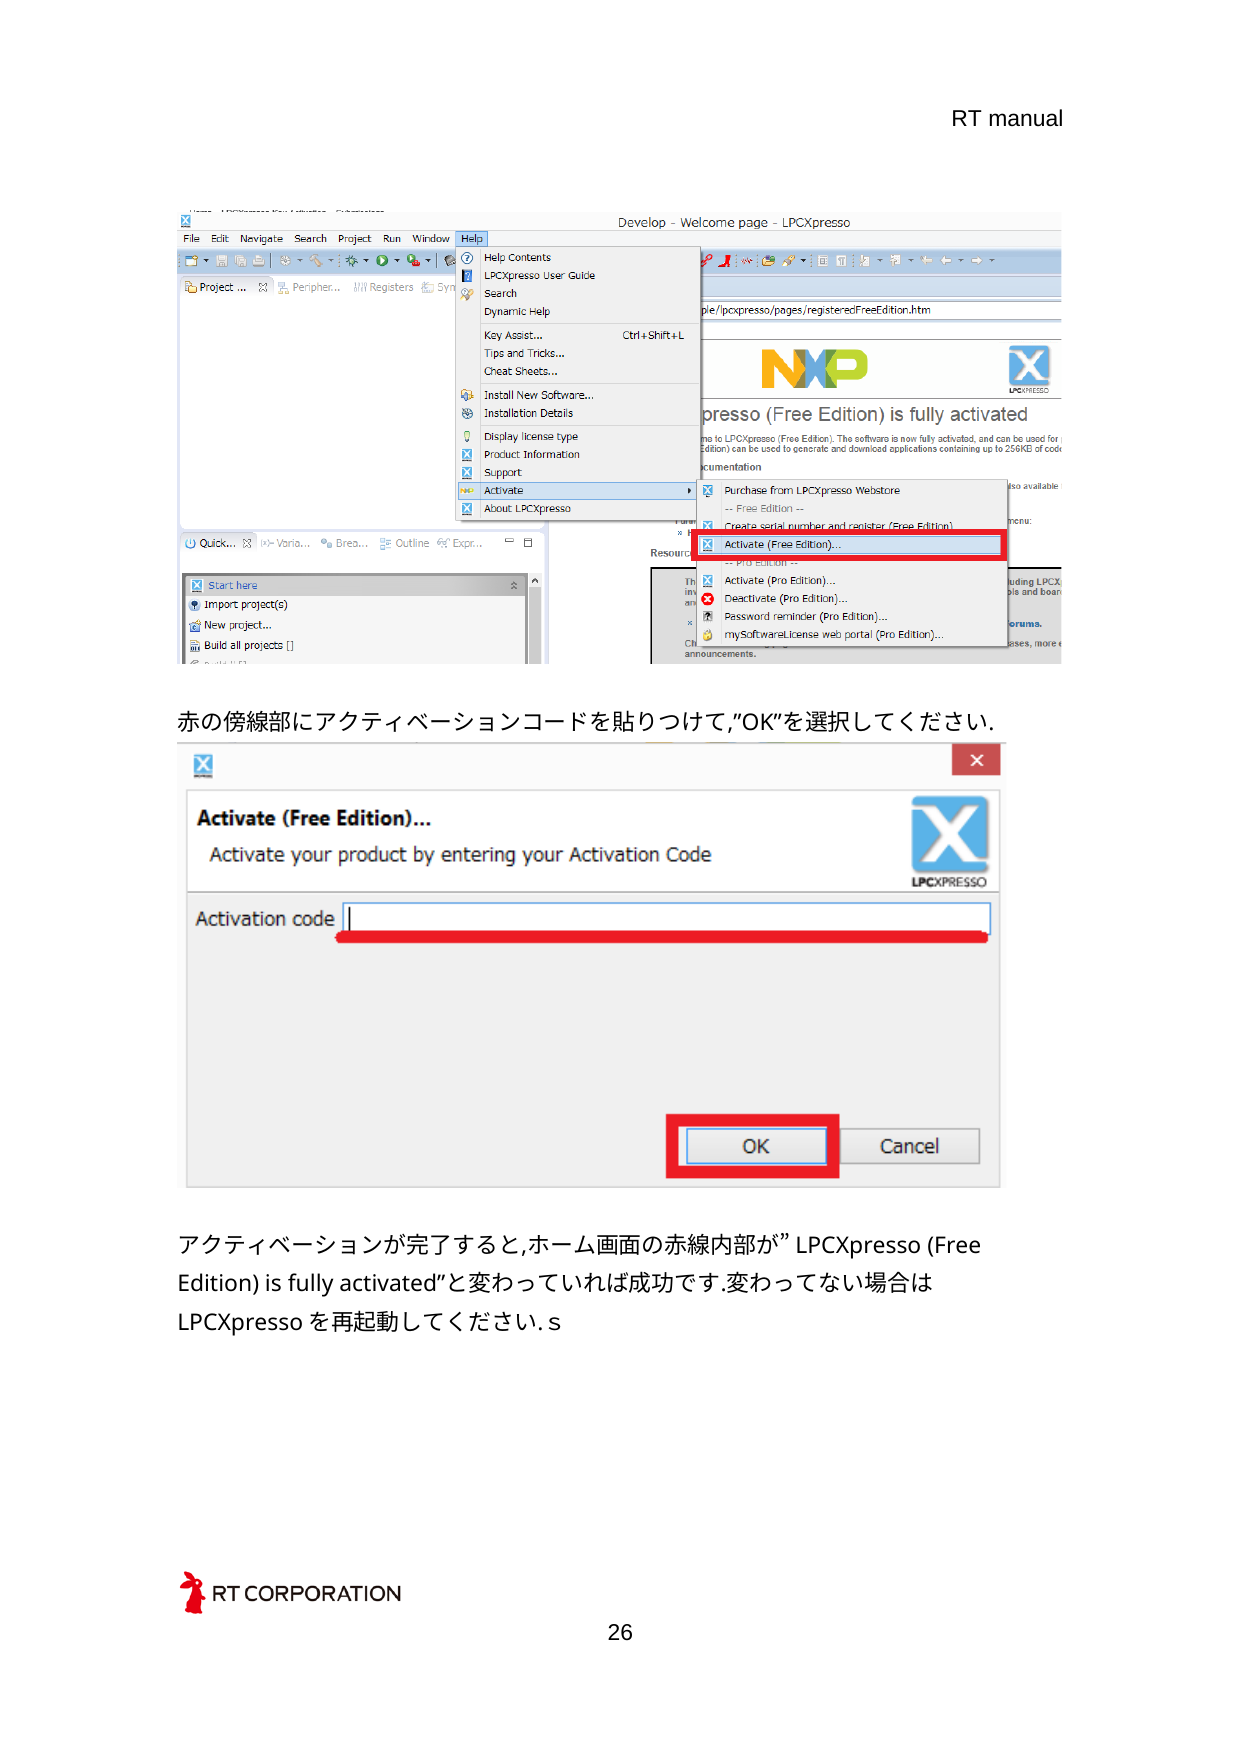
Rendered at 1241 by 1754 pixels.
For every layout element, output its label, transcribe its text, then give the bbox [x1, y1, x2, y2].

text 赤の傍線部にアクティベーションコードを貼りつけて,”OK”を選択してください. [177, 704, 1063, 737]
picture [177, 206, 1062, 664]
picture [177, 742, 1007, 1188]
text アクティベーションが完了すると,ホーム画面の赤線内部が” LPCXpresso (Free Edition) is fully activated”と変わっていれば成功です.変わってない場合はLPCXpressoを再起動してください.ｓ [177, 1227, 1063, 1337]
picture [177, 1569, 404, 1615]
